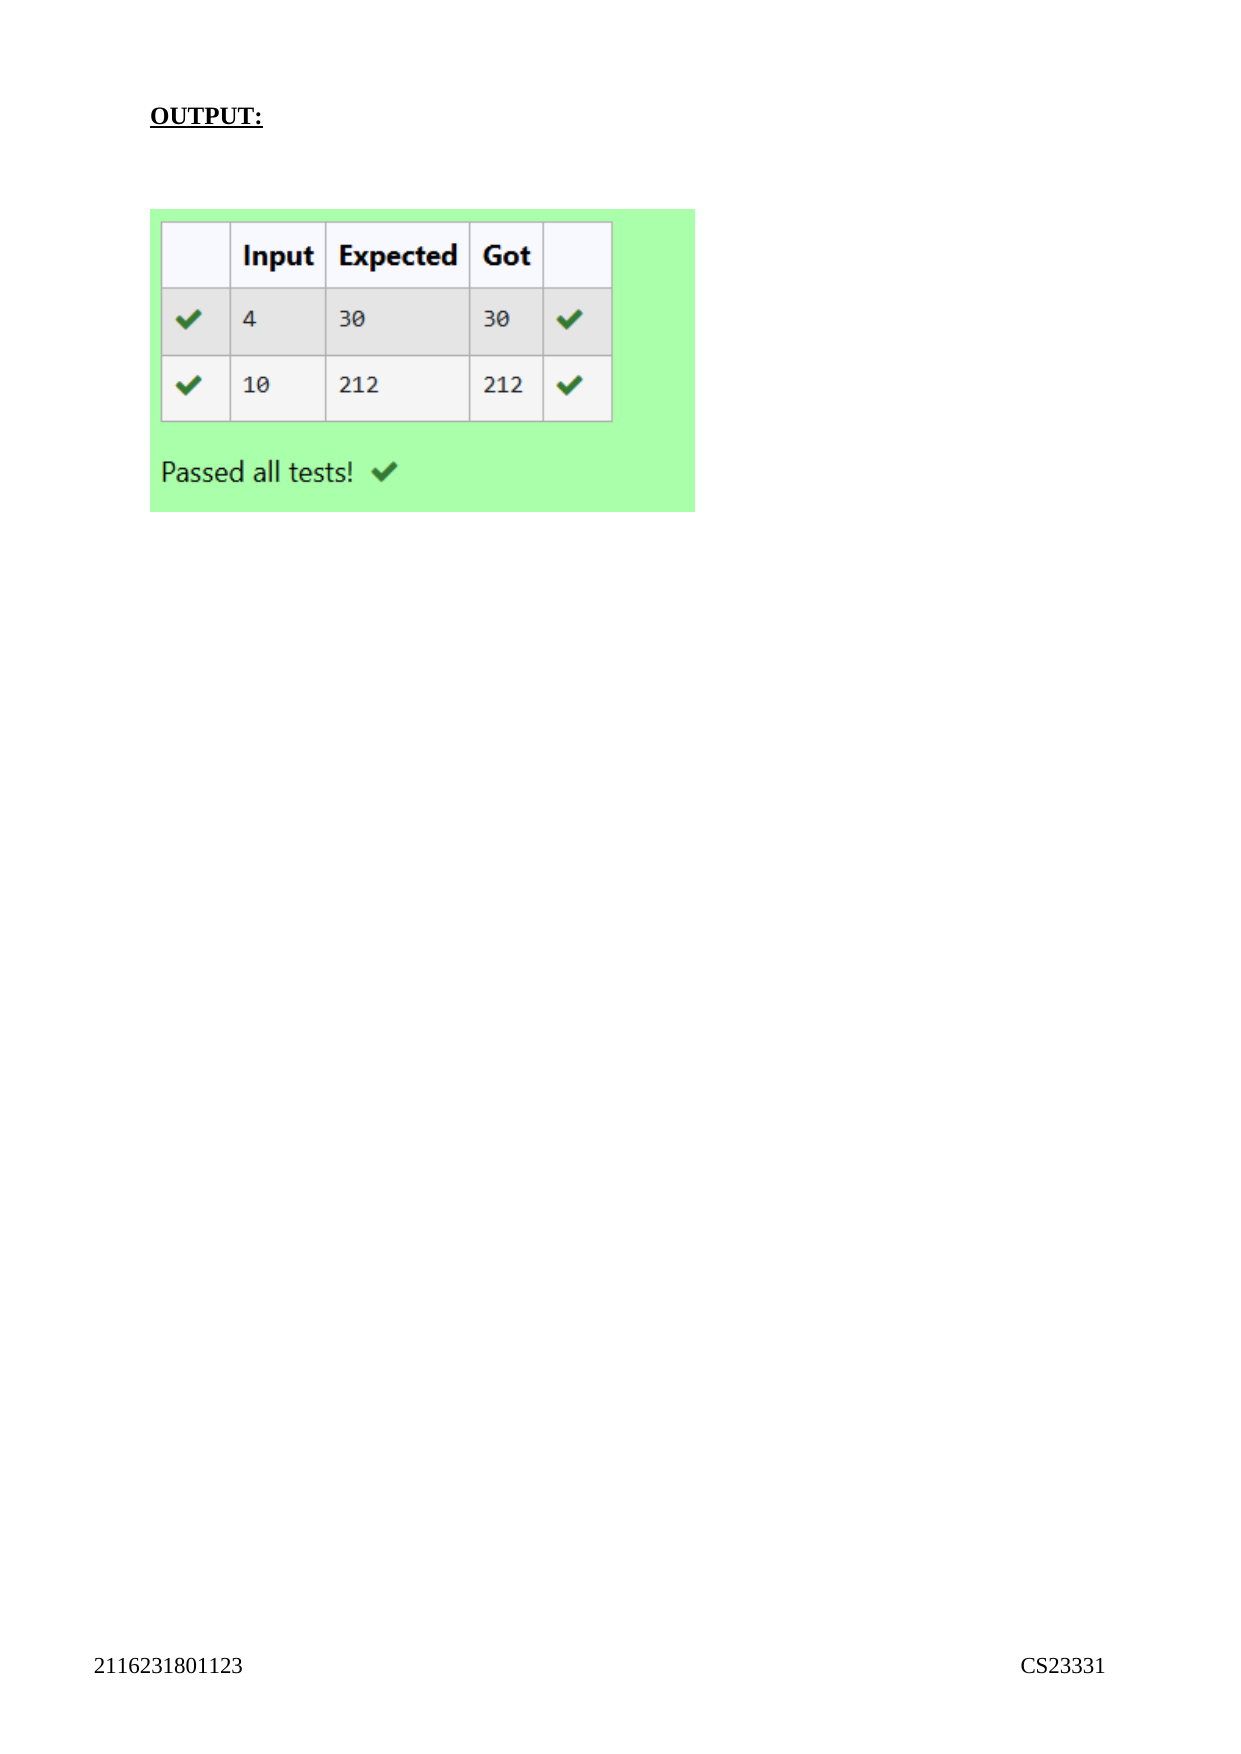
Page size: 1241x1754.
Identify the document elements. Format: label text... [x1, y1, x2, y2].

picture [150, 209, 696, 512]
text OUTPUT: [150, 101, 1155, 130]
